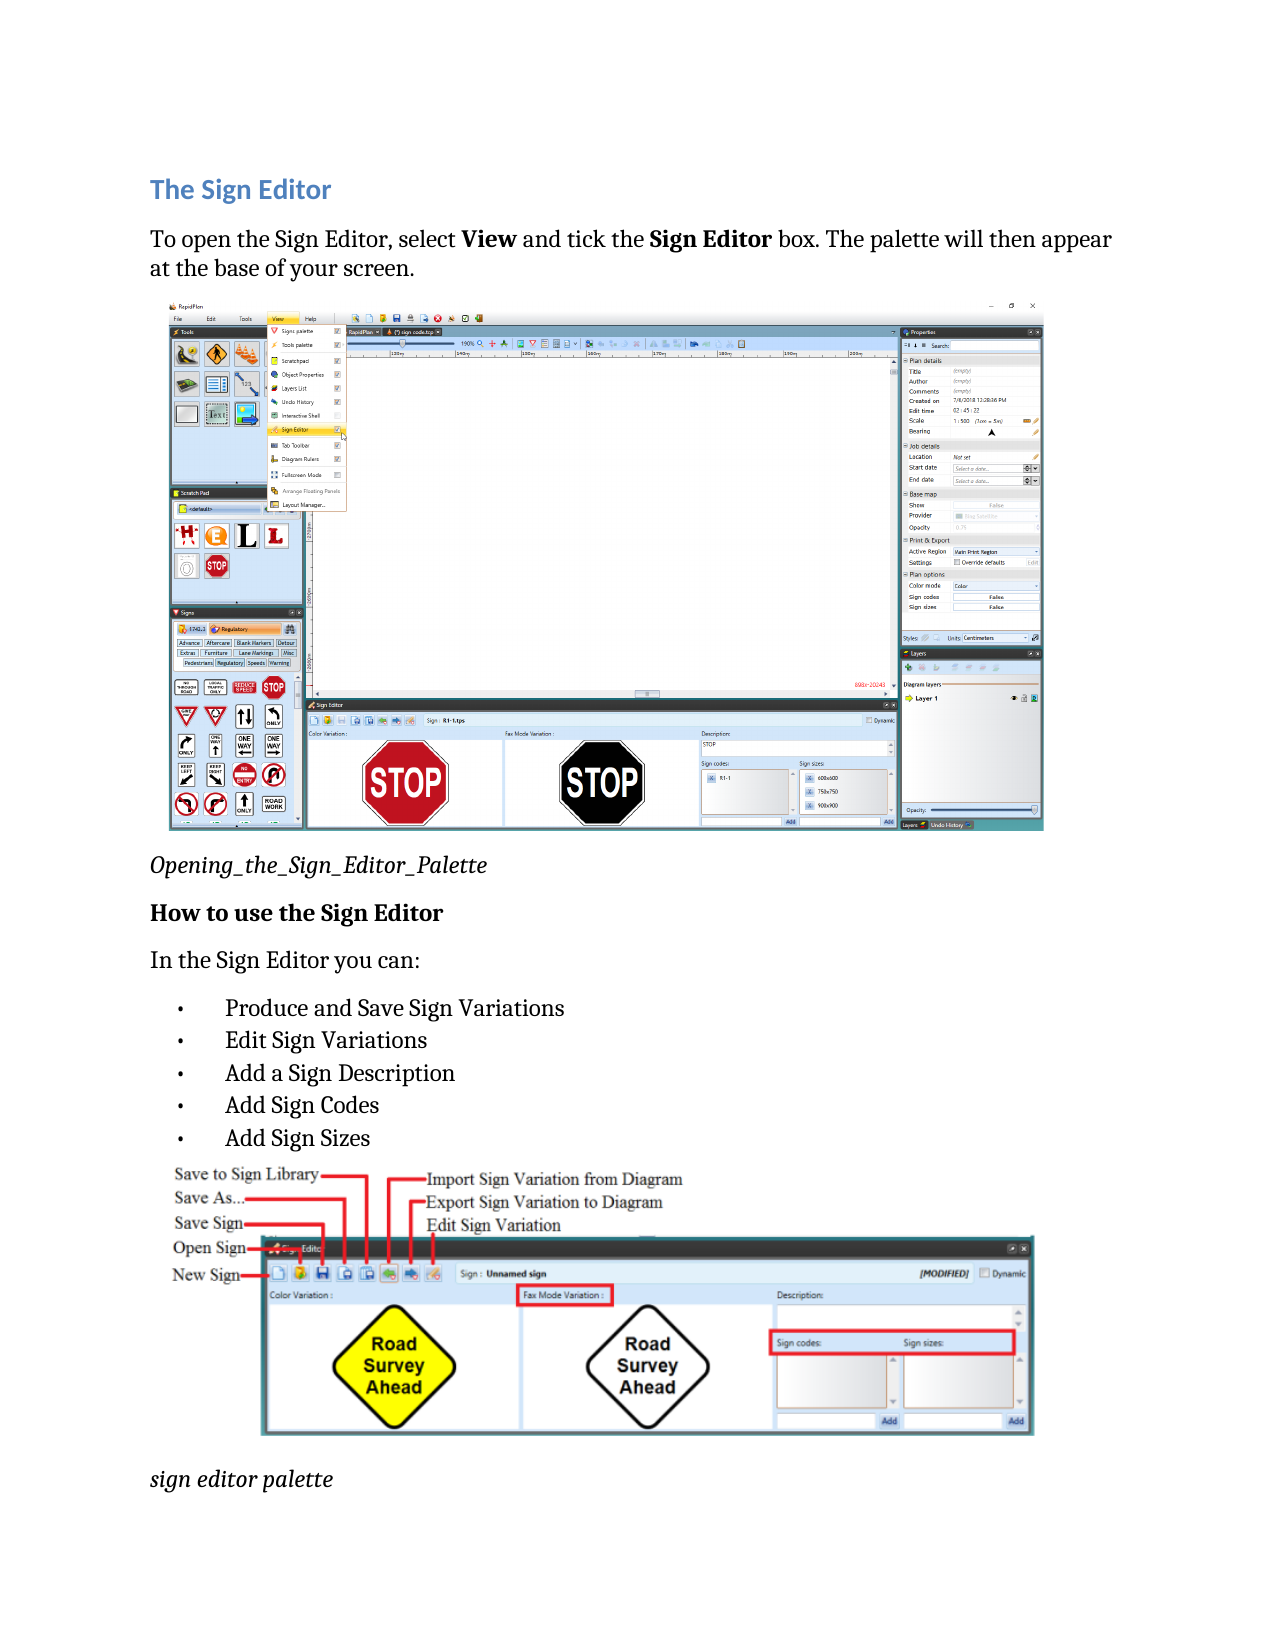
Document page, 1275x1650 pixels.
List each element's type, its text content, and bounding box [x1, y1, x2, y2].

text To open the Sign Editor, select View and tick the Sign Editor box. The palette will then appear at the base of your screen. [150, 225, 1125, 283]
list Produce and Save Sign Variations [175, 993, 1125, 1022]
picture [168, 1156, 1044, 1444]
text sign editor palette [150, 1464, 1125, 1493]
text Opening_the_Sign_Editor_Palette [150, 851, 1125, 880]
text How to use the Sign Editor [150, 898, 1125, 927]
list Add a Sign Description [175, 1058, 1125, 1087]
picture [168, 301, 1044, 831]
text In the Sign Editor you can: [150, 946, 1125, 975]
subtitle The Sign Editor [150, 171, 1125, 206]
list Add Sign Codes [175, 1091, 1125, 1120]
list Add Sign Sizes [175, 1123, 1125, 1152]
list Edit Sign Variations [175, 1026, 1125, 1055]
